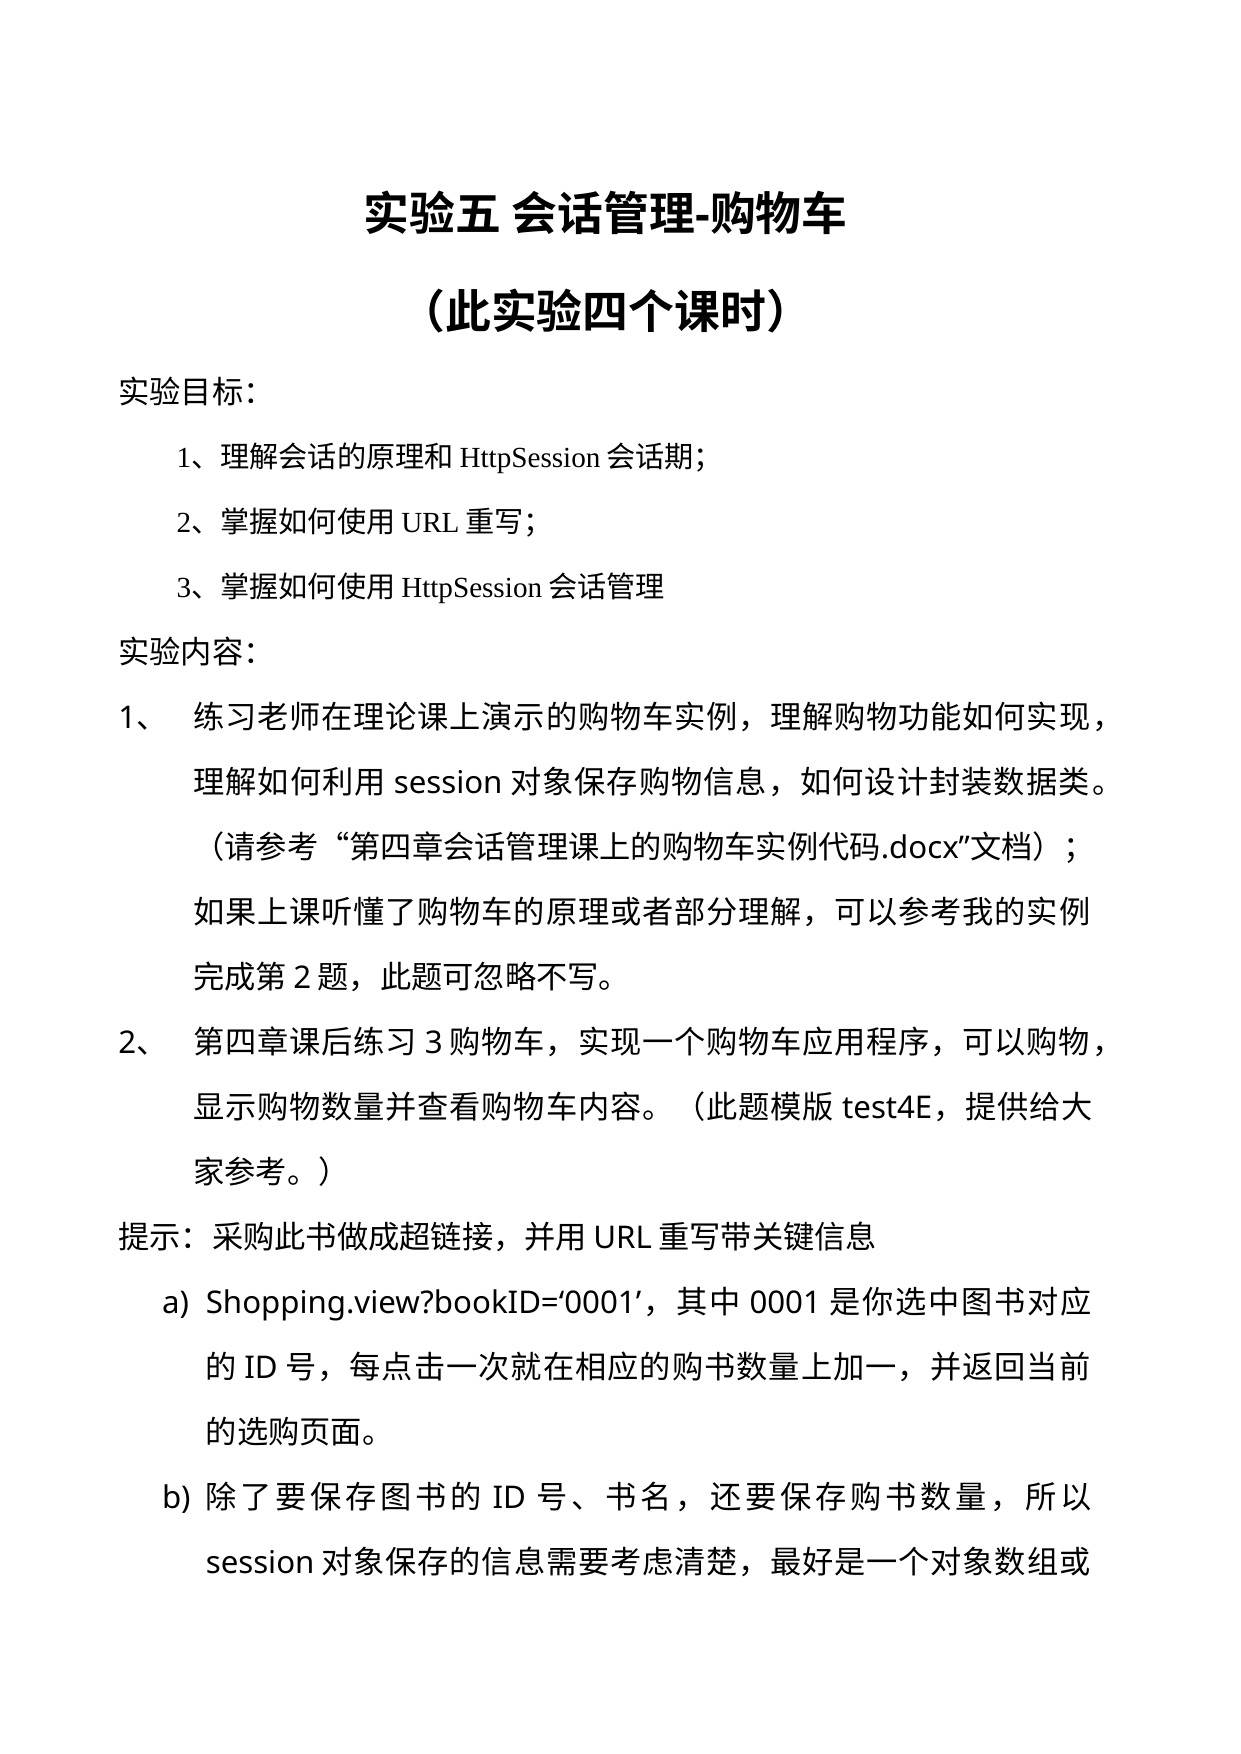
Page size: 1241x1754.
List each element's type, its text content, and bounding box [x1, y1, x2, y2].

list 练习老师在理论课上演示的购物车实例，理解购物功能如何实现，理解如何利用session对象保存购物信息，如何设计封装数据类。（请参考“第四章会话管理课上的购物车实例代码.docx”文档）； [118, 682, 1093, 877]
text 3、掌握如何使用HttpSession会话管理 [118, 552, 1093, 617]
list Shopping.view?bookID=‘0001’，其中0001是你选中图书对应的ID号，每点击一次就在相应的购书数量上加一，并返回当前的选购页面。 [162, 1267, 1093, 1462]
text 实验五 会话管理-购物车 [118, 162, 1093, 259]
text 1、理解会话的原理和HttpSession会话期； [118, 422, 1093, 487]
list 第四章课后练习3购物车，实现一个购物车应用程序，可以购物，显示购物数量并查看购物车内容。（此题模版test4E，提供给大家参考。） [118, 1007, 1093, 1202]
text 提示：采购此书做成超链接，并用URL重写带关键信息 [118, 1202, 1093, 1267]
text 实验目标： [118, 357, 1093, 422]
text （此实验四个课时） [118, 259, 1093, 357]
text 如果上课听懂了购物车的原理或者部分理解，可以参考我的实例完成第2题，此题可忽略不写。 [193, 877, 1093, 1007]
text 实验内容： [118, 617, 1093, 682]
text 2、掌握如何使用URL重写； [118, 487, 1093, 552]
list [162, 1462, 1093, 1592]
